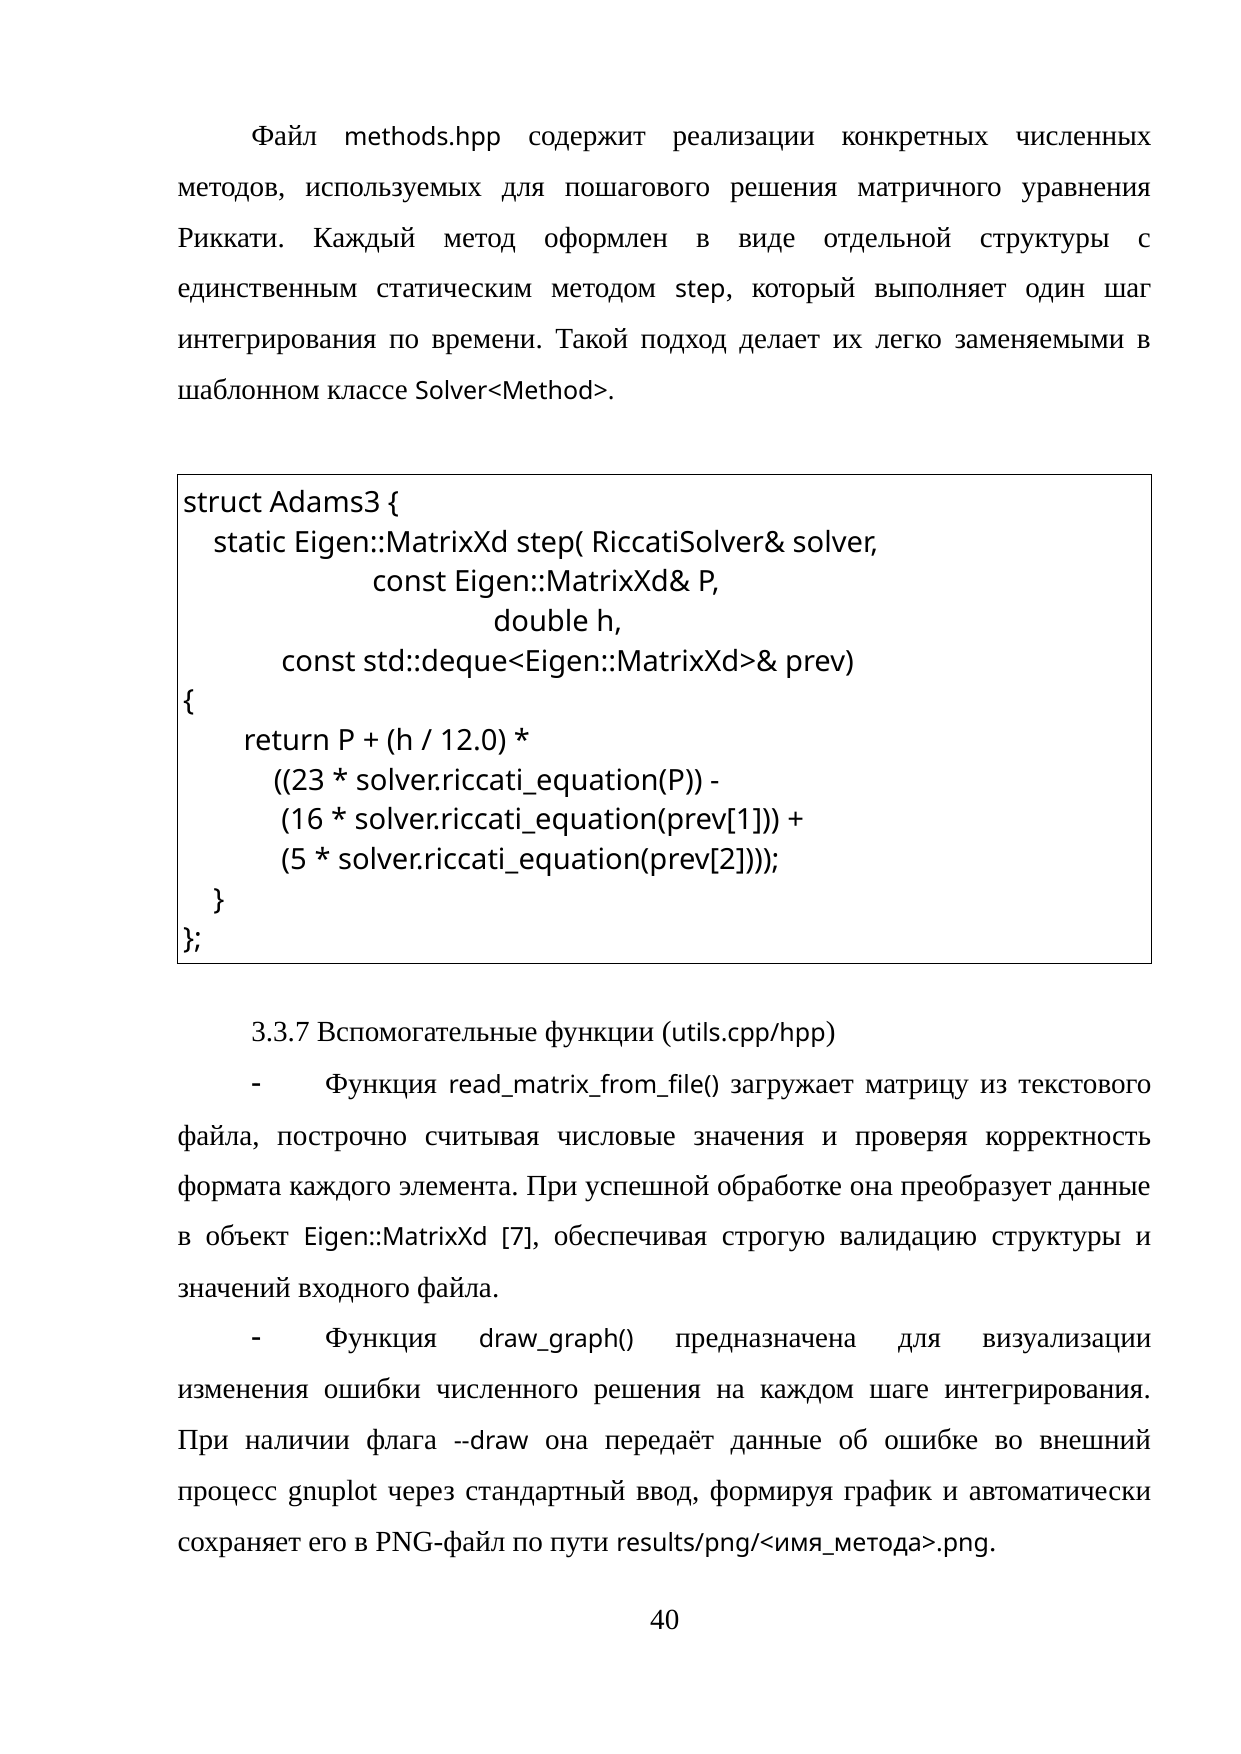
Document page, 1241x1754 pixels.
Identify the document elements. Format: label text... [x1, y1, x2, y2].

list Функция draw_graph() предназначена для визуализации изменения ошибки численного решения на каждом шаге интегрирования. При наличии флага --draw она передаёт данные об ошибке во внешний процесс gnuplot через стандартный ввод, формируя график и автоматически сохраняет его в PNG-файл по пути results/png/<имя_метода>.png. [177, 1320, 1152, 1558]
table_header struct Adams3 { static Eigen::MatrixXd step( RiccatiSolver& solver, const Eigen::MatrixXd& P, double h, const std::deque<Eigen::MatrixXd>& prev) { return P + (h / 12.0) * ((23 * solver.riccati_equation(P)) - (16 * solver.riccati_equation(prev[1])) + (5 * solver.riccati_equation(prev[2]))); } }; [178, 475, 1151, 963]
list Функция read_matrix_from_file() загружает матрицу из текстового файла, построчно считывая числовые значения и проверяя корректность формата каждого элемента. При успешной обработке она преобразует данные в объект Eigen::MatrixXd [7], обеспечивая строгую валидацию структуры и значений входного файла. [177, 1066, 1152, 1303]
subtitle Вспомогательные функции (utils.cpp/hpp) [177, 1014, 1152, 1049]
text Файл methods.hpp содержит реализации конкретных численных методов, используемых для пошагового решения матричного уравнения Риккати. Каждый метод оформлен в виде отдельной структуры с единственным статическим методом step, который выполняет один шаг интегрирования по времени. Такой подход делает их легко заменяемыми в шаблонном классе Solver<Method>. [177, 118, 1152, 407]
